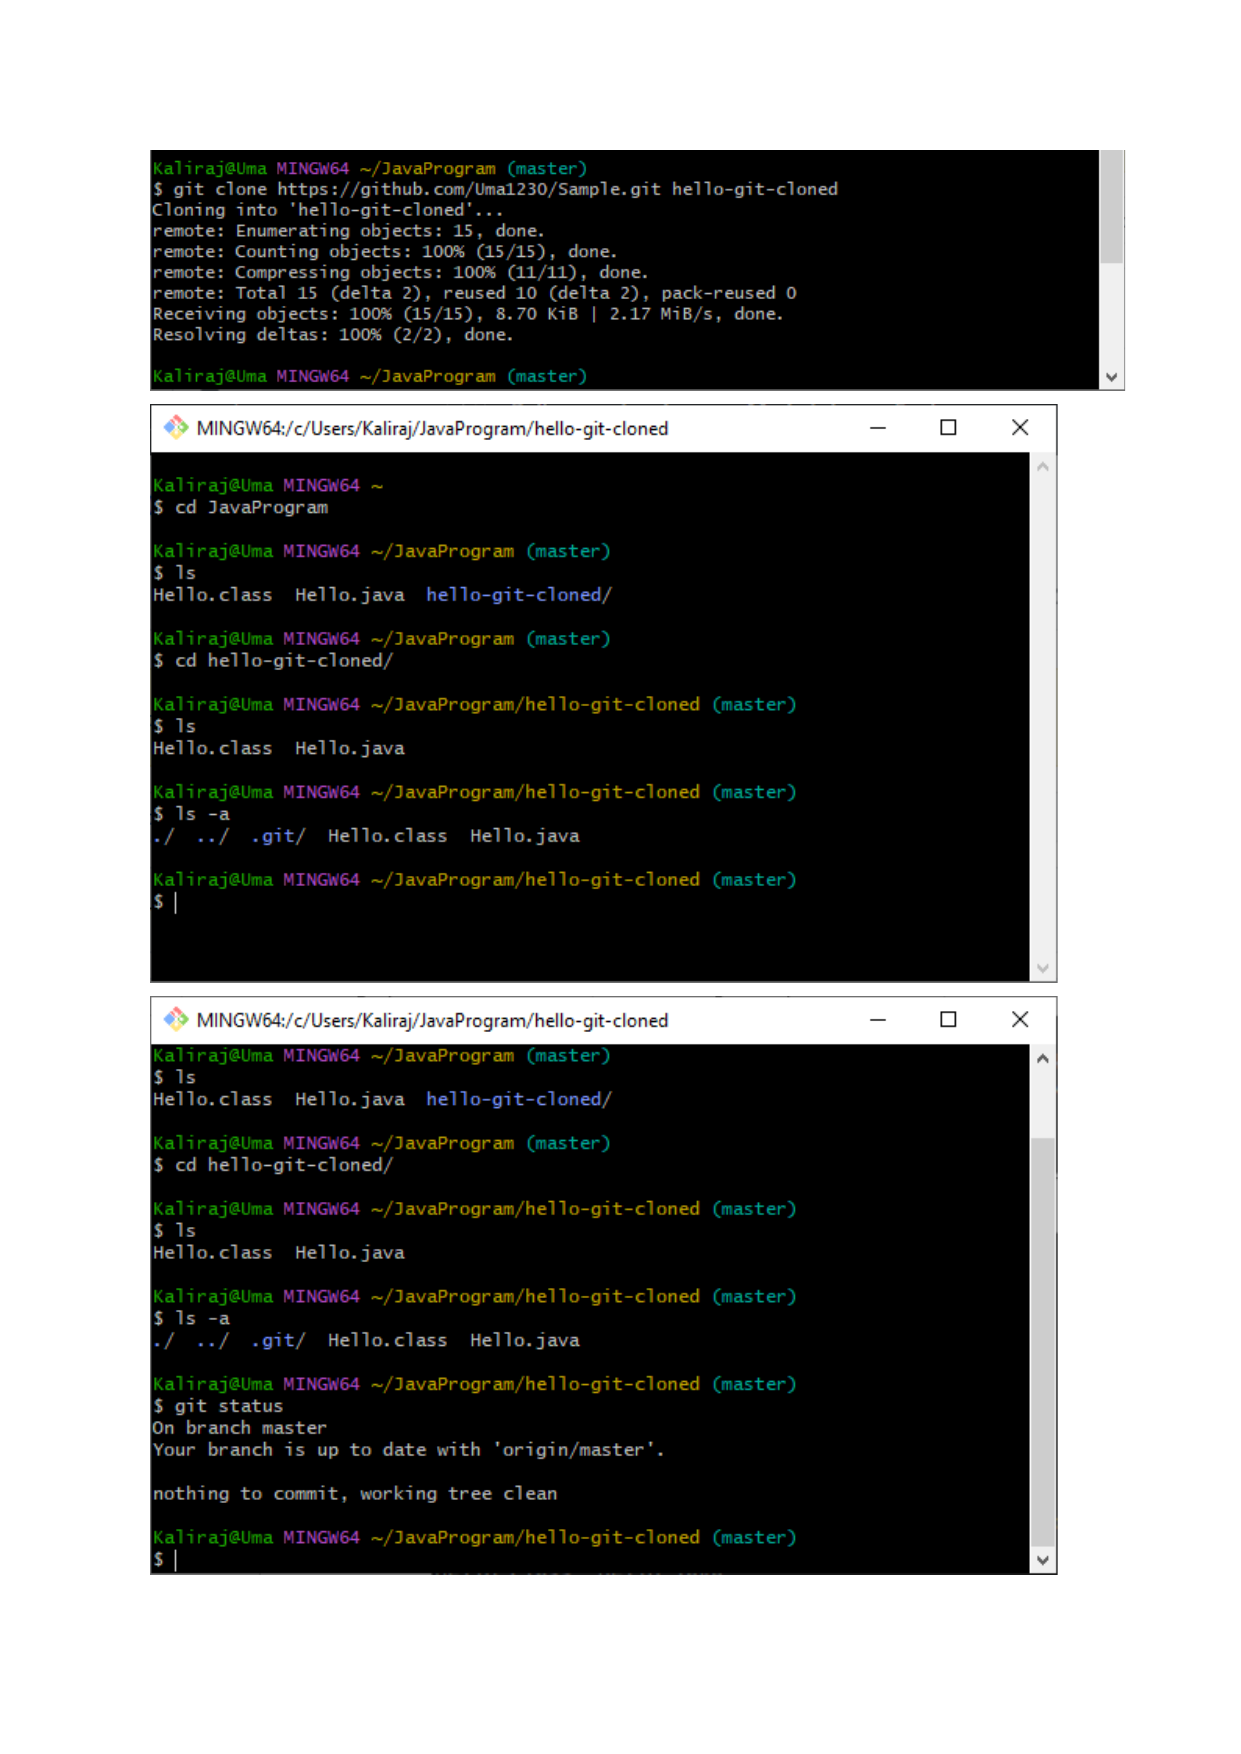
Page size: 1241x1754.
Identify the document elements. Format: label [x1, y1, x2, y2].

picture [150, 150, 1125, 391]
picture [150, 404, 1058, 983]
picture [150, 996, 1058, 1575]
